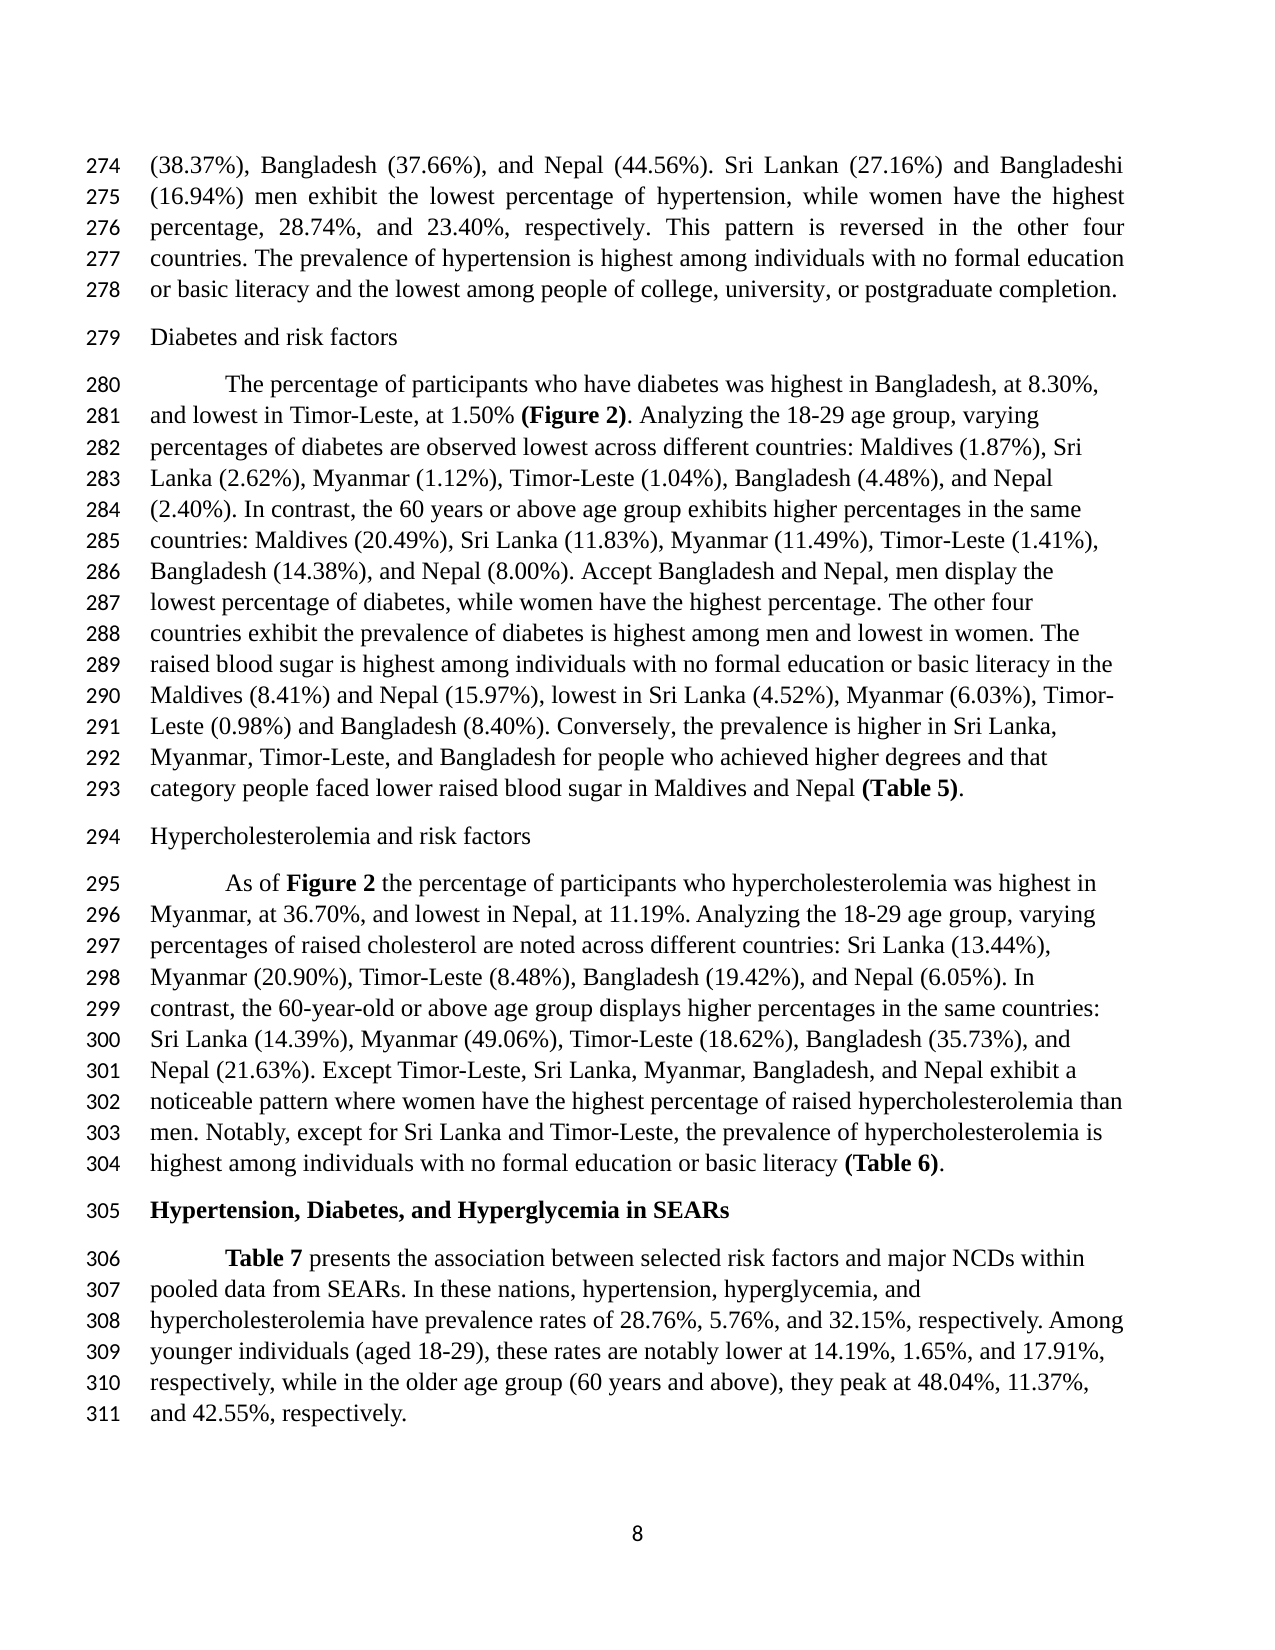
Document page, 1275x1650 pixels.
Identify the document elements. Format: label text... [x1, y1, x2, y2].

text Hypercholesterolemia and risk factors [150, 821, 1125, 849]
text As of Figure 2 the percentage of participants who hypercholesterolemia was highest in Myanmar, at 36.70%, and lowest in Nepal, at 11.19%. Analyzing the 18-29 age group, varying percentages of raised cholesterol are noted across different countries: Sri Lanka (13.44%), Myanmar (20.90%), Timor-Leste (8.48%), Bangladesh (19.42%), and Nepal (6.05%). In contrast, the 60-year-old or above age group displays higher percentages in the same countries: Sri Lanka (14.39%), Myanmar (49.06%), Timor-Leste (18.62%), Bangladesh (35.73%), and Nepal (21.63%). Except Timor-Leste, Sri Lanka, Myanmar, Bangladesh, and Nepal exhibit a noticeable pattern where women have the highest percentage of raised hypercholesterolemia than men. Notably, except for Sri Lanka and Timor-Leste, the prevalence of hypercholesterolemia is highest among individuals with no formal education or basic literacy (Table 6). [150, 868, 1125, 1177]
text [150, 150, 1125, 303]
text Table 7 presents the association between selected risk factors and major NCDs within pooled data from SEARs. In these nations, hypertension, hyperglycemia, and hypercholesterolemia have prevalence rates of 28.76%, 5.76%, and 32.15%, respectively. Among younger individuals (aged 18-29), these rates are notably lower at 14.19%, 1.65%, and 17.91%, respectively, while in the older age group (60 years and above), they peak at 48.04%, 11.37%, and 42.55%, respectively. [150, 1243, 1125, 1427]
text Diabetes and risk factors [150, 322, 1125, 351]
text The percentage of participants who have diabetes was highest in Bangladesh, at 8.30%, and lowest in Timor-Leste, at 1.50% (Figure 2). Analyzing the 18-29 age group, varying percentages of diabetes are observed lowest across different countries: Maldives (1.87%), Sri Lanka (2.62%), Myanmar (1.12%), Timor-Leste (1.04%), Bangladesh (4.48%), and Nepal (2.40%). In contrast, the 60 years or above age group exhibits higher percentages in the same countries: Maldives (20.49%), Sri Lanka (11.83%), Myanmar (11.49%), Timor-Leste (1.41%), Bangladesh (14.38%), and Nepal (8.00%). Accept Bangladesh and Nepal, men display the lowest percentage of diabetes, while women have the highest percentage. The other four countries exhibit the prevalence of diabetes is highest among men and lowest in women. The raised blood sugar is highest among individuals with no formal education or basic literacy in the Maldives (8.41%) and Nepal (15.97%), lowest in Sri Lanka (4.52%), Myanmar (6.03%), Timor-Leste (0.98%) and Bangladesh (8.40%). Conversely, the prevalence is higher in Sri Lanka, Myanmar, Timor-Leste, and Bangladesh for people who achieved higher degrees and that category people faced lower raised blood sugar in Maldives and Nepal (Table 5). [150, 369, 1125, 802]
text Hypertension, Diabetes, and Hyperglycemia in SEARs [150, 1196, 1125, 1224]
